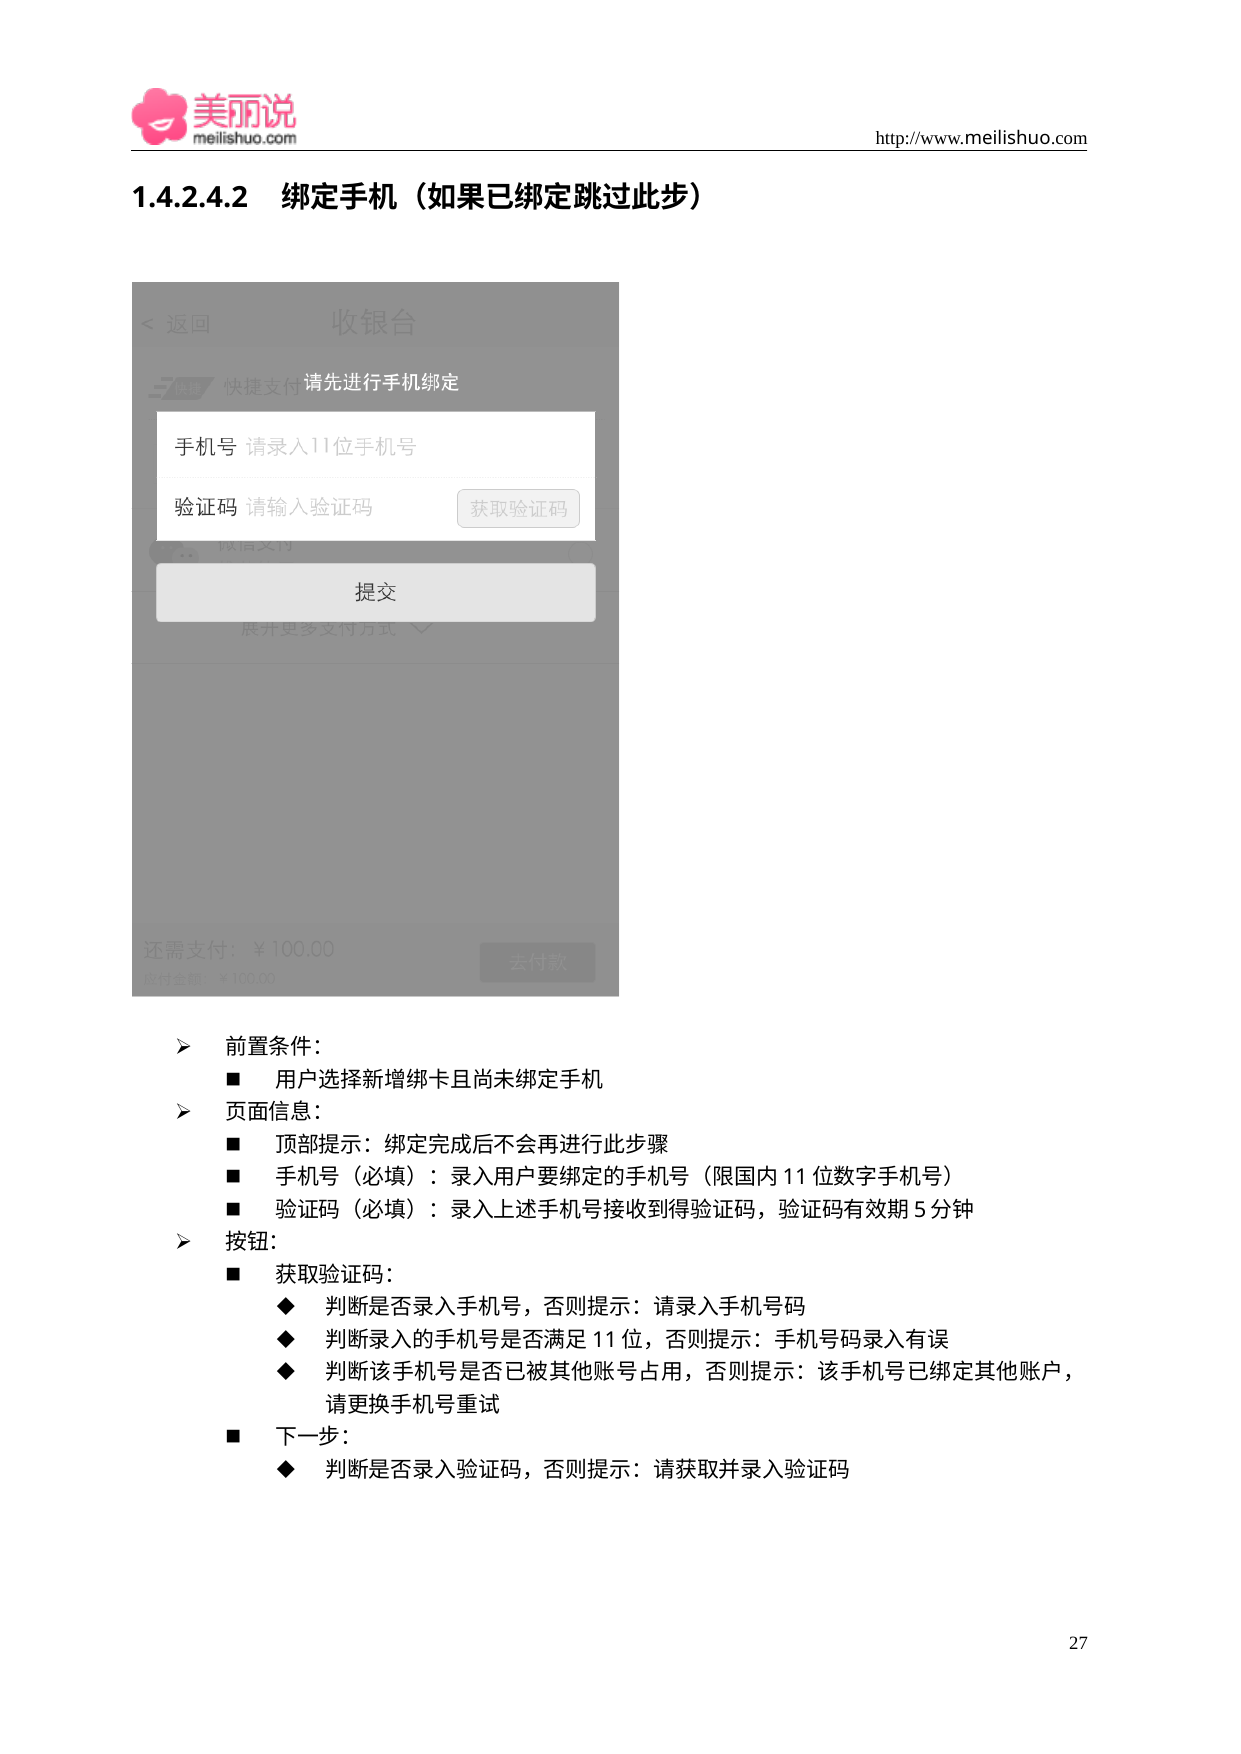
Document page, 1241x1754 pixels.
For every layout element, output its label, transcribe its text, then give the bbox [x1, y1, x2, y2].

list 下一步： [225, 1419, 1087, 1451]
list 验证码（必填）：录入上述手机号接收到得验证码，验证码有效期5分钟 [225, 1191, 1087, 1224]
list 前置条件： [175, 1029, 1087, 1061]
picture [131, 88, 297, 145]
list 获取验证码： [225, 1256, 1087, 1289]
list 页面信息： [175, 1094, 1087, 1126]
list 按钮： [175, 1224, 1087, 1256]
subtitle 绑定手机（如果已绑定跳过此步） [131, 163, 1087, 228]
list 判断该手机号是否已被其他账号占用，否则提示：该手机号已绑定其他账户，请更换手机号重试 [275, 1354, 1087, 1419]
picture [131, 281, 620, 997]
list 手机号（必填）：录入用户要绑定的手机号（限国内11位数字手机号） [225, 1159, 1087, 1191]
list 判断是否录入手机号，否则提示：请录入手机号码 [275, 1289, 1087, 1321]
list 顶部提示：绑定完成后不会再进行此步骤 [225, 1126, 1087, 1159]
list 判断是否录入验证码，否则提示：请获取并录入验证码 [275, 1451, 1087, 1484]
list 用户选择新增绑卡且尚未绑定手机 [225, 1061, 1087, 1094]
list 判断录入的手机号是否满足11位，否则提示：手机号码录入有误 [275, 1321, 1087, 1354]
